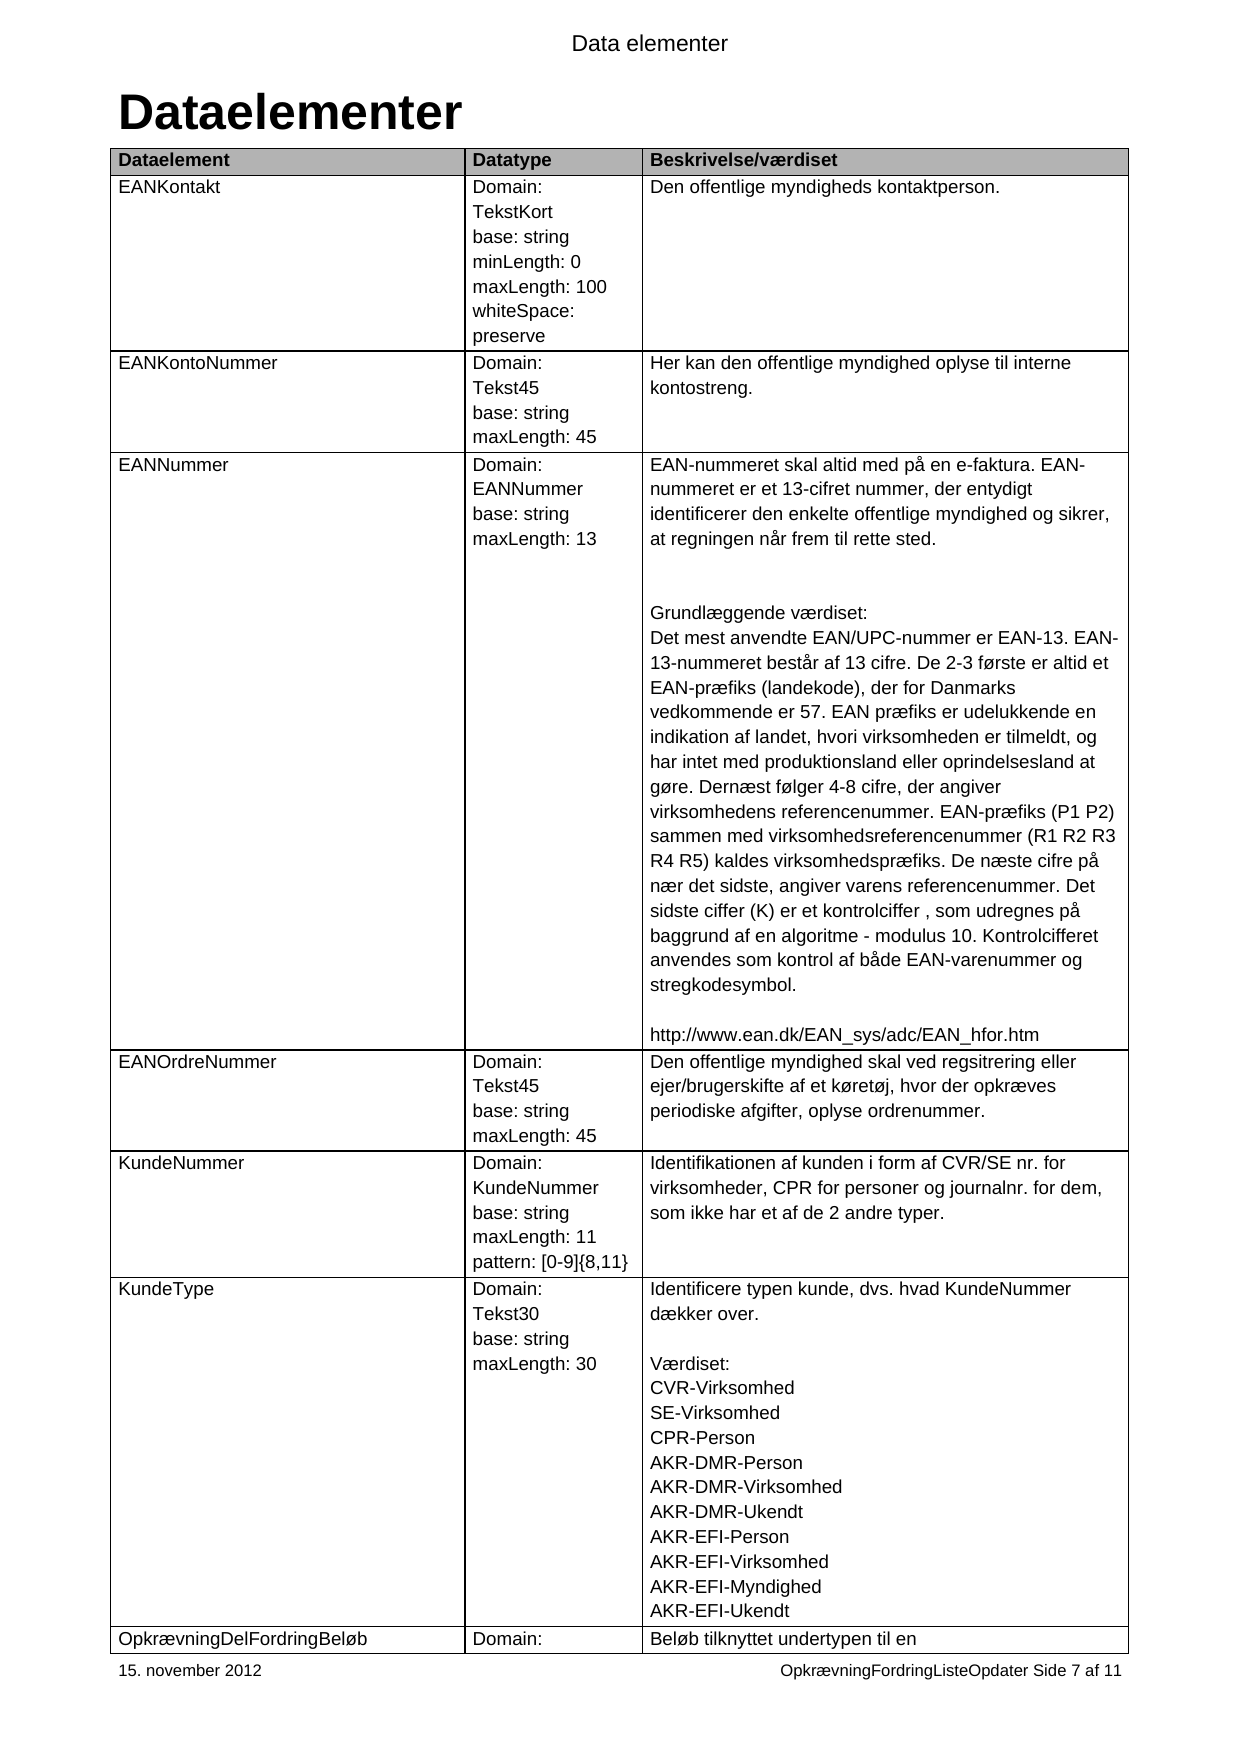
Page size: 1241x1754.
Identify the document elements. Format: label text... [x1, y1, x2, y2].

table_cell Domain: Tekst30 base: string maxLength: 30 [466, 1278, 642, 1626]
table_cell Den offentlige myndigheds kontaktperson. [643, 176, 1128, 350]
table_cell Identifikationen af kunden i form af CVR/SE nr. for virksomheder, CPR for personer og journalnr. for dem, som ikke har et af de 2 andre typer. [643, 1152, 1128, 1276]
table_cell Her kan den offentlige myndighed oplyse til interne kontostreng. [643, 352, 1128, 452]
table_cell Domain: TekstKort base: string minLength: 0 maxLength: 100 whiteSpace: preserve [466, 176, 642, 350]
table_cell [643, 1627, 1128, 1653]
table_cell Domain: Tekst45 base: string maxLength: 45 [466, 1051, 642, 1150]
table_cell EANNummer [111, 453, 464, 1049]
table_cell EANKontoNummer [111, 352, 464, 452]
table_cell EAN-nummeret skal altid med på en e-faktura. EAN-nummeret er et 13-cifret nummer, der entydigt identificerer den enkelte offentlige myndighed og sikrer, at regningen når frem til rette sted. Grundlæggende værdiset: Det mest anvendte EAN/UPC-nummer er EAN-13. EAN-13-nummeret består af 13 cifre. De 2-3 første er altid et EAN-præfiks (landekode), der for Danmarks vedkommende er 57. EAN præfiks er udelukkende en indikation af landet, hvori virksomheden er tilmeldt, og har intet med produktionsland eller oprindelsesland at gøre. Dernæst følger 4-8 cifre, der angiver virksomhedens referencenummer. EAN-præfiks (P1 P2) sammen med virksomhedsreferencenummer (R1 R2 R3 R4 R5) kaldes virksomhedspræfiks. De næste cifre på nær det sidste, angiver varens referencenummer. Det sidste ciffer (K) er et kontrolciffer , som udregnes på baggrund af en algoritme - modulus 10. Kontrolcifferet anvendes som kontrol af både EAN-varenummer og stregkodesymbol. http://www.ean.dk/EAN_sys/adc/EAN_hfor.htm [643, 453, 1128, 1049]
table_cell EANKontakt [111, 176, 464, 350]
text Dataelementer [118, 82, 1181, 140]
table_header Datatype [466, 149, 642, 175]
table_cell Identificere typen kunde, dvs. hvad KundeNummer dækker over. Værdiset: CVR-Virksomhed SE-Virksomhed CPR-Person AKR-DMR-Person AKR-DMR-Virksomhed AKR-DMR-Ukendt AKR-EFI-Person AKR-EFI-Virksomhed AKR-EFI-Myndighed AKR-EFI-Ukendt [643, 1278, 1128, 1626]
table_cell KundeNummer [111, 1152, 464, 1276]
table_cell KundeType [111, 1278, 464, 1626]
table_cell Domain: KundeNummer base: string maxLength: 11 pattern: [0-9]{8,11} [466, 1152, 642, 1276]
table_cell EANOrdreNummer [111, 1051, 464, 1150]
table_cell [111, 1627, 464, 1653]
table_header Dataelement [111, 149, 464, 175]
table_cell Den offentlige myndighed skal ved regsitrering eller ejer/brugerskifte af et køretøj, hvor der opkræves periodiske afgifter, oplyse ordrenummer. [643, 1051, 1128, 1150]
table_cell Domain: EANNummer base: string maxLength: 13 [466, 453, 642, 1049]
table_header Beskrivelse/værdiset [643, 149, 1128, 175]
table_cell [466, 1627, 642, 1653]
table_cell Domain: Tekst45 base: string maxLength: 45 [466, 352, 642, 452]
